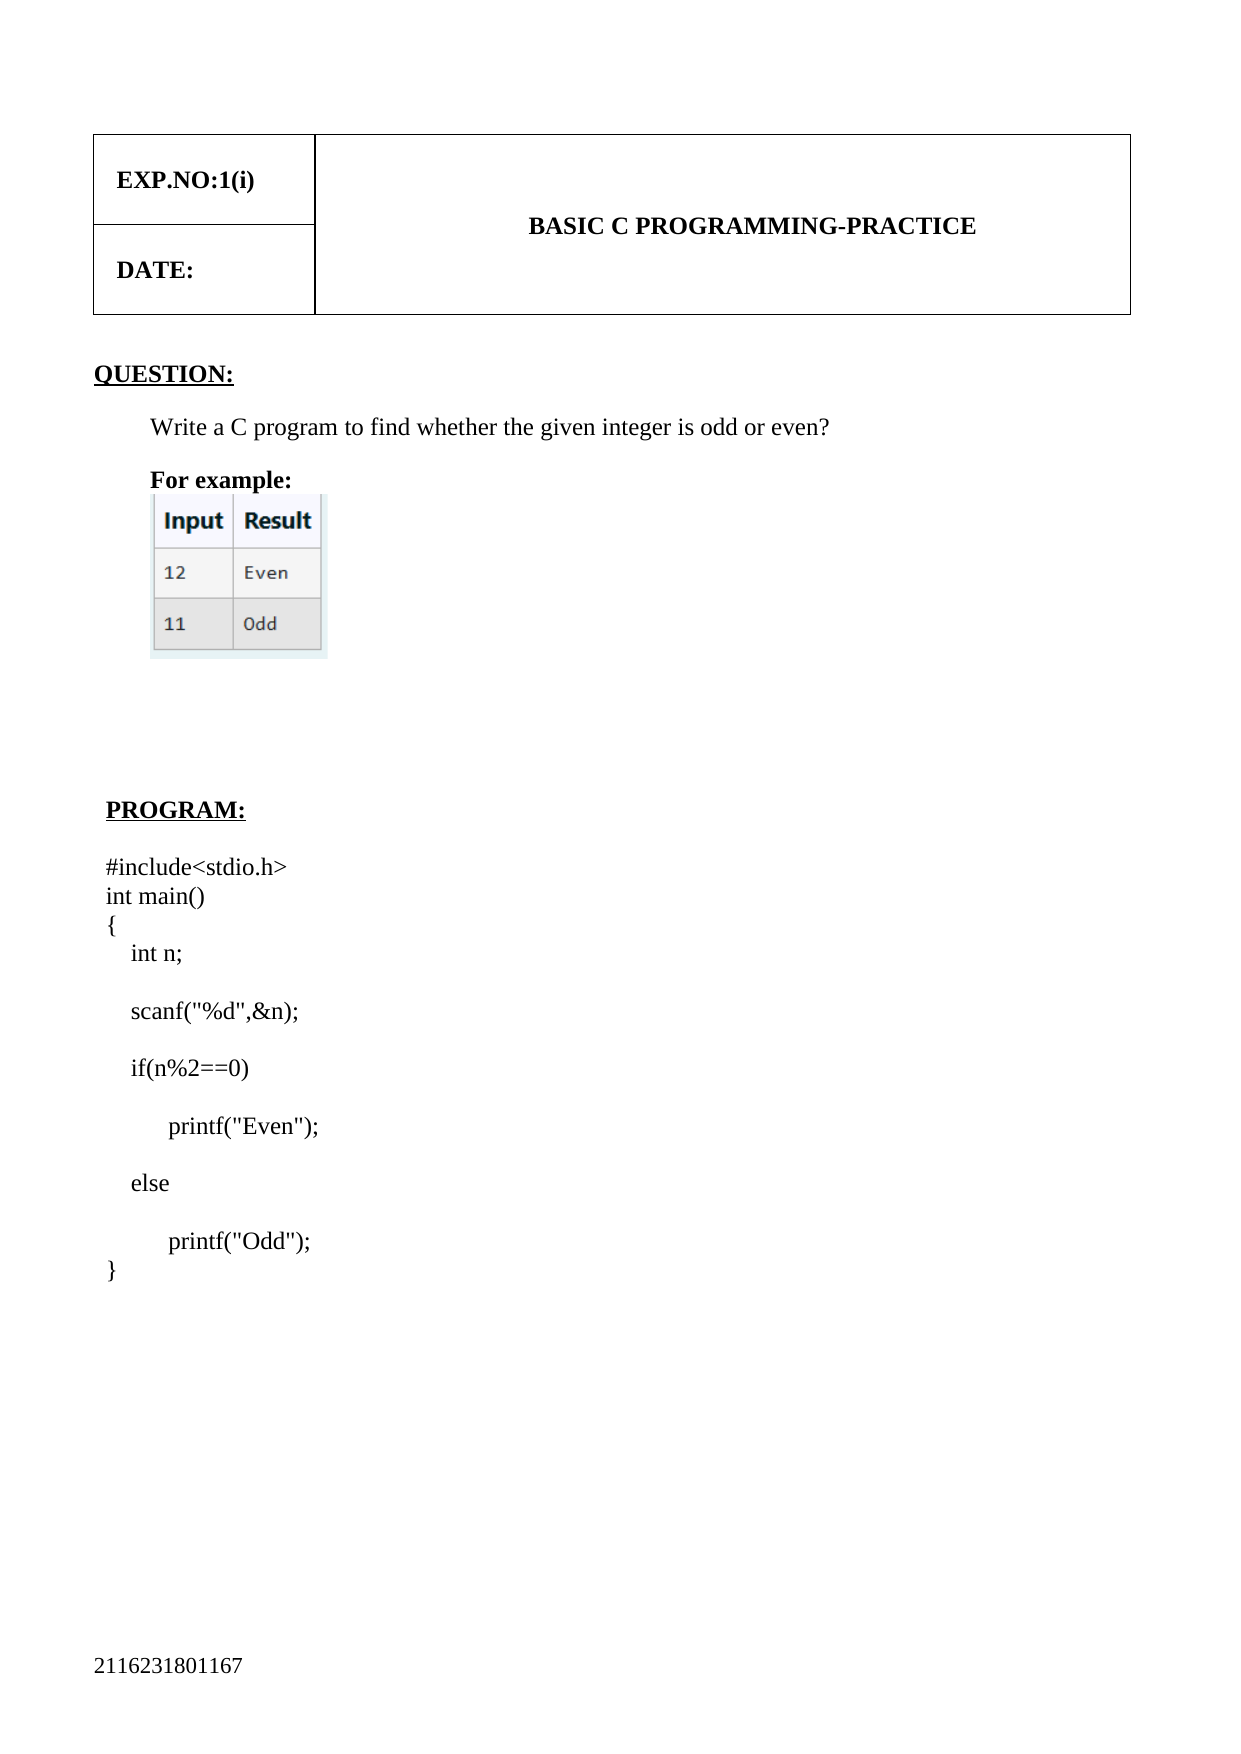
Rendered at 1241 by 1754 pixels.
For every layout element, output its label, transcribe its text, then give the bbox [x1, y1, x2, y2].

text PROGRAM: [106, 795, 1155, 823]
text QUESTION: [94, 359, 1155, 388]
text int main() [106, 881, 1155, 910]
table_cell DATE: [94, 225, 314, 314]
picture [150, 494, 328, 659]
text printf("Odd"); [106, 1226, 1155, 1255]
text scanf("%d",&n); [106, 996, 1155, 1025]
table_header BASIC C PROGRAMMING-PRACTICE [316, 135, 1130, 314]
text if(n%2==0) [106, 1053, 1155, 1082]
text int n; [106, 938, 1155, 967]
text #include<stdio.h> [106, 852, 1155, 881]
text } [106, 1255, 1155, 1283]
table_header EXP.NO:1(i) [94, 135, 314, 224]
text printf("Even"); [106, 1111, 1155, 1140]
text Write a C program to find whether the given integer is odd or even? [150, 413, 1080, 441]
text else [106, 1168, 1155, 1197]
text For example: [150, 466, 1080, 494]
text { [106, 910, 1155, 938]
